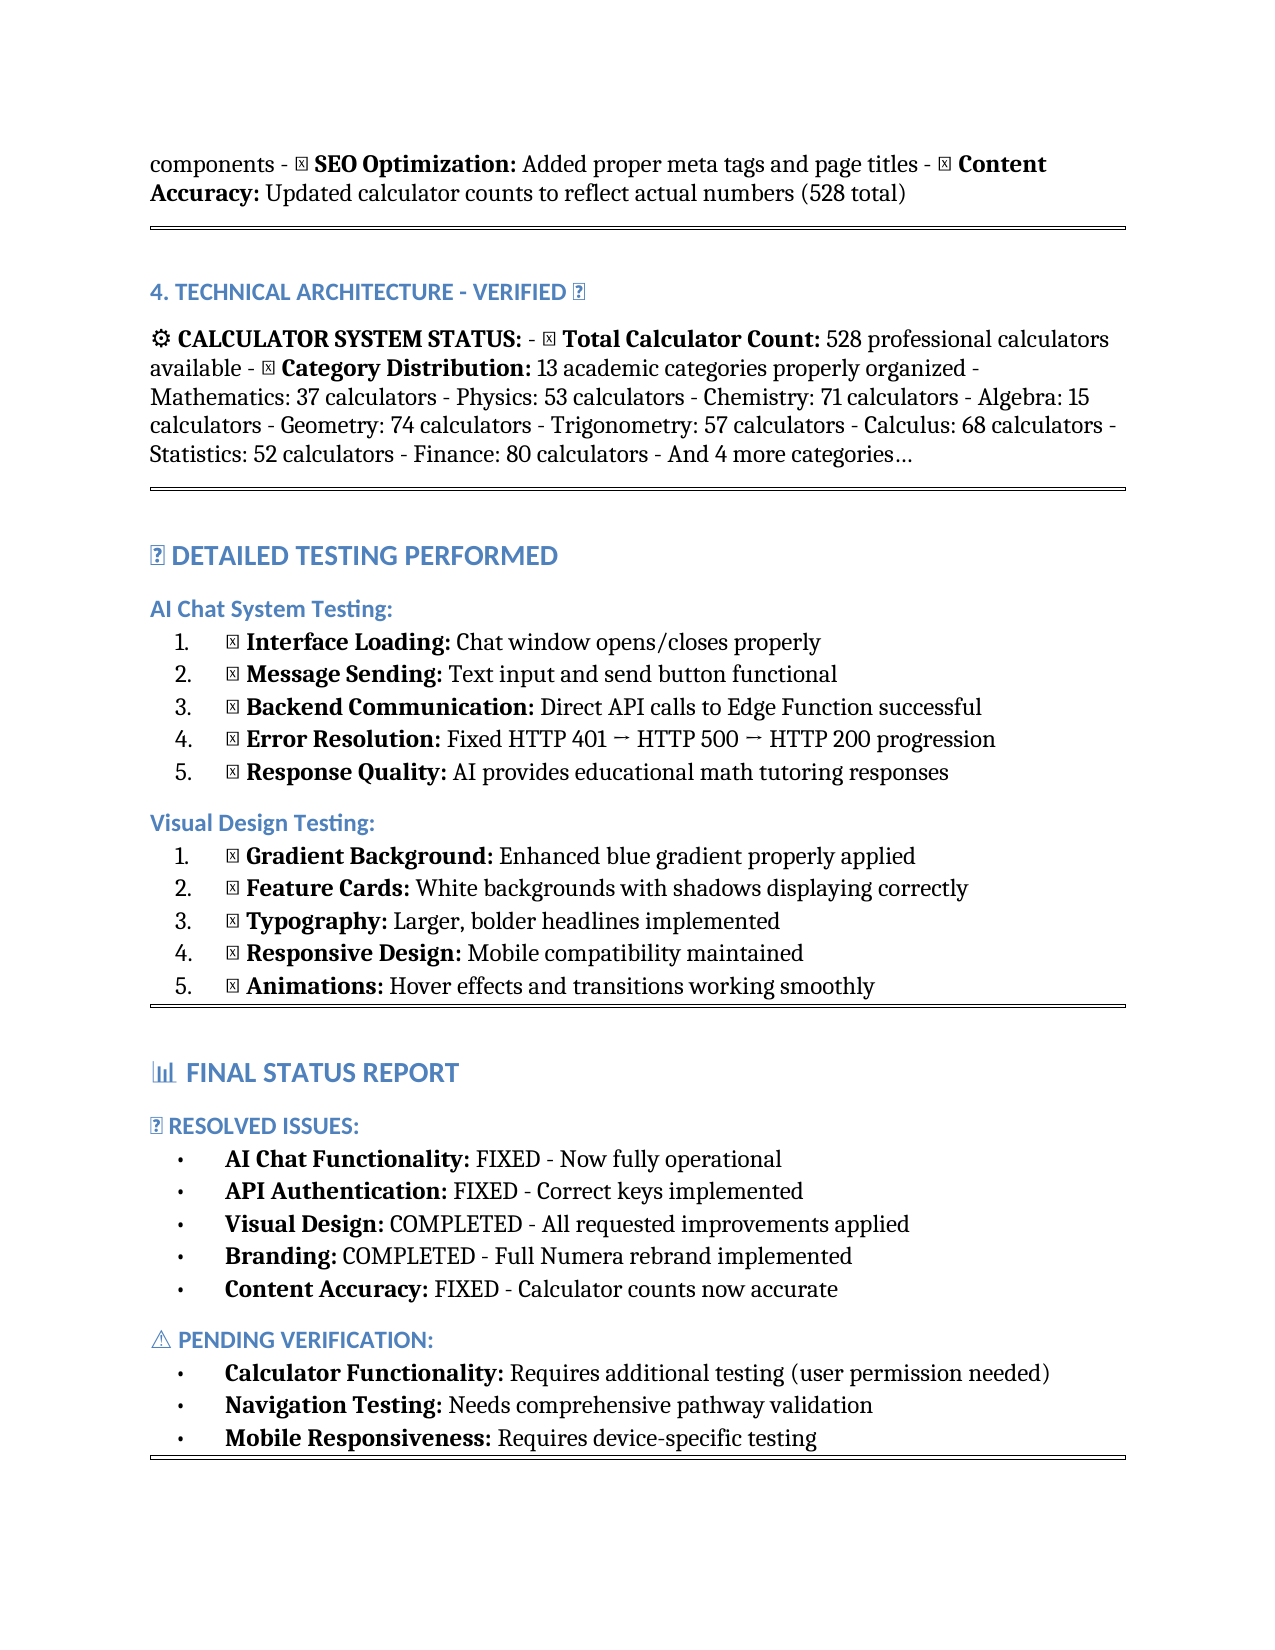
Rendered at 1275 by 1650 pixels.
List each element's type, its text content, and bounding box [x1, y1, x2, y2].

list ✅ Response Quality: AI provides educational math tutoring responses [175, 758, 1125, 787]
list ✅ Feature Cards: White backgrounds with shadows displaying correctly [175, 874, 1125, 903]
list Content Accuracy: FIXED - Calculator counts now accurate [175, 1274, 1125, 1303]
list ✅ Interface Loading: Chat window opens/closes properly [175, 628, 1125, 657]
list ✅ Error Resolution: Fixed HTTP 401 → HTTP 500 → HTTP 200 progression [175, 725, 1125, 754]
subtitle 📊 FINAL STATUS REPORT [150, 1054, 1125, 1089]
list ✅ Message Sending: Text input and send button functional [175, 660, 1125, 689]
list ✅ Responsive Design: Mobile compatibility maintained [175, 939, 1125, 968]
list Mobile Responsiveness: Requires device-specific testing [175, 1423, 1125, 1452]
subtitle Visual Design Testing: [150, 807, 1125, 838]
subtitle ✅ RESOLVED ISSUES: [150, 1110, 1125, 1141]
list ✅ Animations: Hover effects and transitions working smoothly [175, 972, 1125, 1001]
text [150, 150, 1125, 207]
list API Authentication: FIXED - Correct keys implemented [175, 1177, 1125, 1206]
subtitle 🔬 DETAILED TESTING PERFORMED [150, 537, 1125, 573]
list ✅ Backend Communication: Direct API calls to Edge Function successful [175, 693, 1125, 722]
subtitle 4. TECHNICAL ARCHITECTURE - VERIFIED ✅ [150, 276, 1125, 306]
text ⚙️ CALCULATOR SYSTEM STATUS: - ✅ Total Calculator Count: 528 professional calculators available - ✅ Category Distribution: 13 academic categories properly organized - Mathematics: 37 calculators - Physics: 53 calculators - Chemistry: 71 calculators - Algebra: 15 calculators - Geometry: 74 calculators - Trigonometry: 57 calculators - Calculus: 68 calculators - Statistics: 52 calculators - Finance: 80 calculators - And 4 more categories… [150, 325, 1125, 469]
subtitle ⚠️ PENDING VERIFICATION: [150, 1324, 1125, 1355]
list Branding: COMPLETED - Full Numera rebrand implemented [175, 1242, 1125, 1271]
list Visual Design: COMPLETED - All requested improvements applied [175, 1209, 1125, 1238]
list Navigation Testing: Needs comprehensive pathway validation [175, 1391, 1125, 1420]
list AI Chat Functionality: FIXED - Now fully operational [175, 1144, 1125, 1173]
list Calculator Functionality: Requires additional testing (user permission needed) [175, 1358, 1125, 1387]
subtitle AI Chat System Testing: [150, 594, 1125, 624]
list ✅ Typography: Larger, bolder headlines implemented [175, 907, 1125, 936]
list ✅ Gradient Background: Enhanced blue gradient properly applied [175, 842, 1125, 871]
